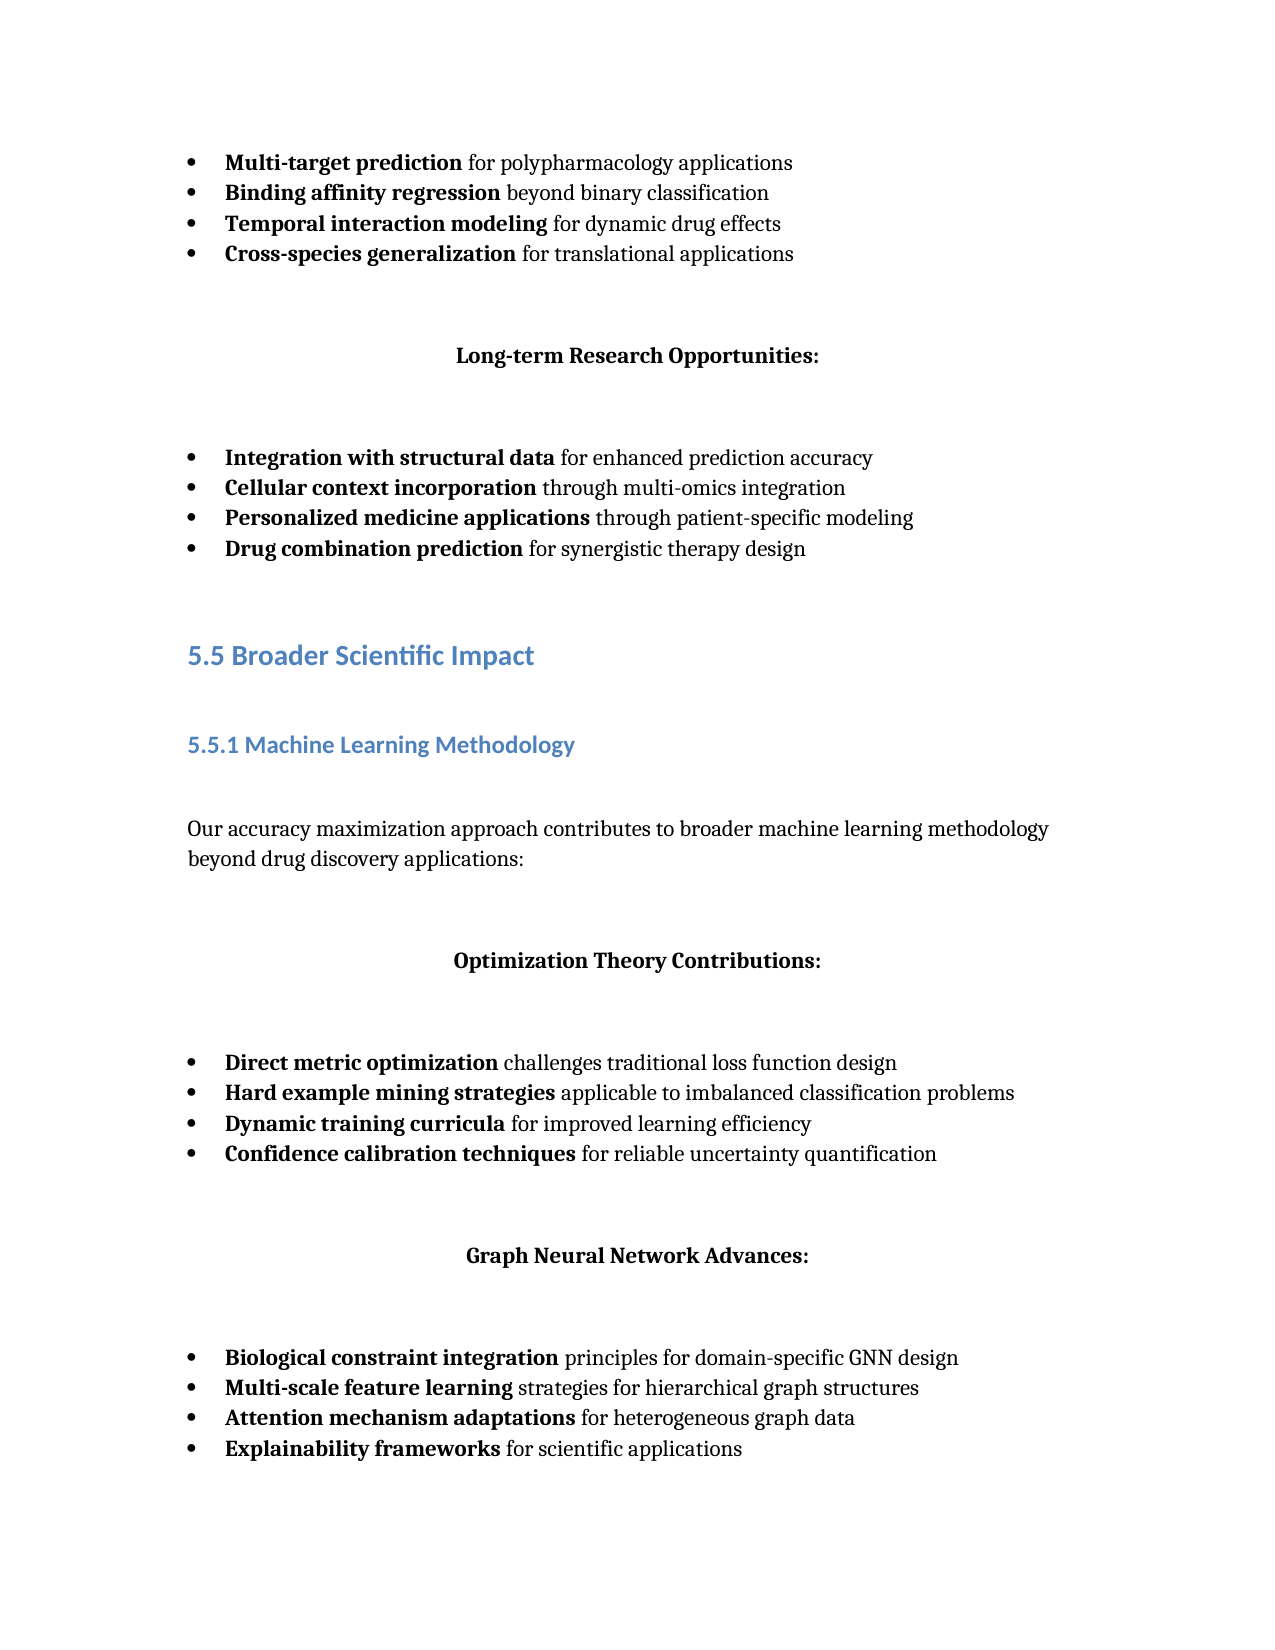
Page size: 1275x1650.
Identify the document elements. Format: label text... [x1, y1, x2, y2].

list Temporal interaction modeling for dynamic drug effects [187, 210, 1087, 237]
list Binding affinity regression beyond binary classification [187, 180, 1087, 207]
list Confidence calibration techniques for reliable uncertainty quantification [187, 1141, 1087, 1167]
text Graph Neural Network Advances: [187, 1243, 1087, 1269]
list Biological constraint integration principles for domain-specific GNN design [187, 1345, 1087, 1371]
list Integration with structural data for enhanced prediction accuracy [187, 445, 1087, 471]
list Drug combination prediction for synergistic therapy design [187, 535, 1087, 562]
list Hard example mining strategies applicable to imbalanced classification problems [187, 1080, 1087, 1106]
subtitle 5.5.1 Machine Learning Methodology [187, 729, 1087, 760]
list Dynamic training curricula for improved learning efficiency [187, 1110, 1087, 1137]
subtitle 5.5 Broader Scientific Impact [187, 637, 1087, 673]
text Optimization Theory Contributions: [187, 948, 1087, 974]
list Personalized medicine applications through patient-specific modeling [187, 505, 1087, 532]
list Direct metric optimization challenges traditional loss function design [187, 1050, 1087, 1076]
list Explainability frameworks for scientific applications [187, 1435, 1087, 1462]
list Multi-scale feature learning strategies for hierarchical graph structures [187, 1375, 1087, 1401]
list Multi-target prediction for polypharmacology applications [187, 150, 1087, 176]
list Attention mechanism adaptations for heterogeneous graph data [187, 1405, 1087, 1431]
text Long-term Research Opportunities: [187, 343, 1087, 369]
text Our accuracy maximization approach contributes to broader machine learning methodology beyond drug discovery applications: [187, 816, 1087, 872]
list Cellular context incorporation through multi-omics integration [187, 475, 1087, 501]
list Cross-species generalization for translational applications [187, 241, 1087, 267]
